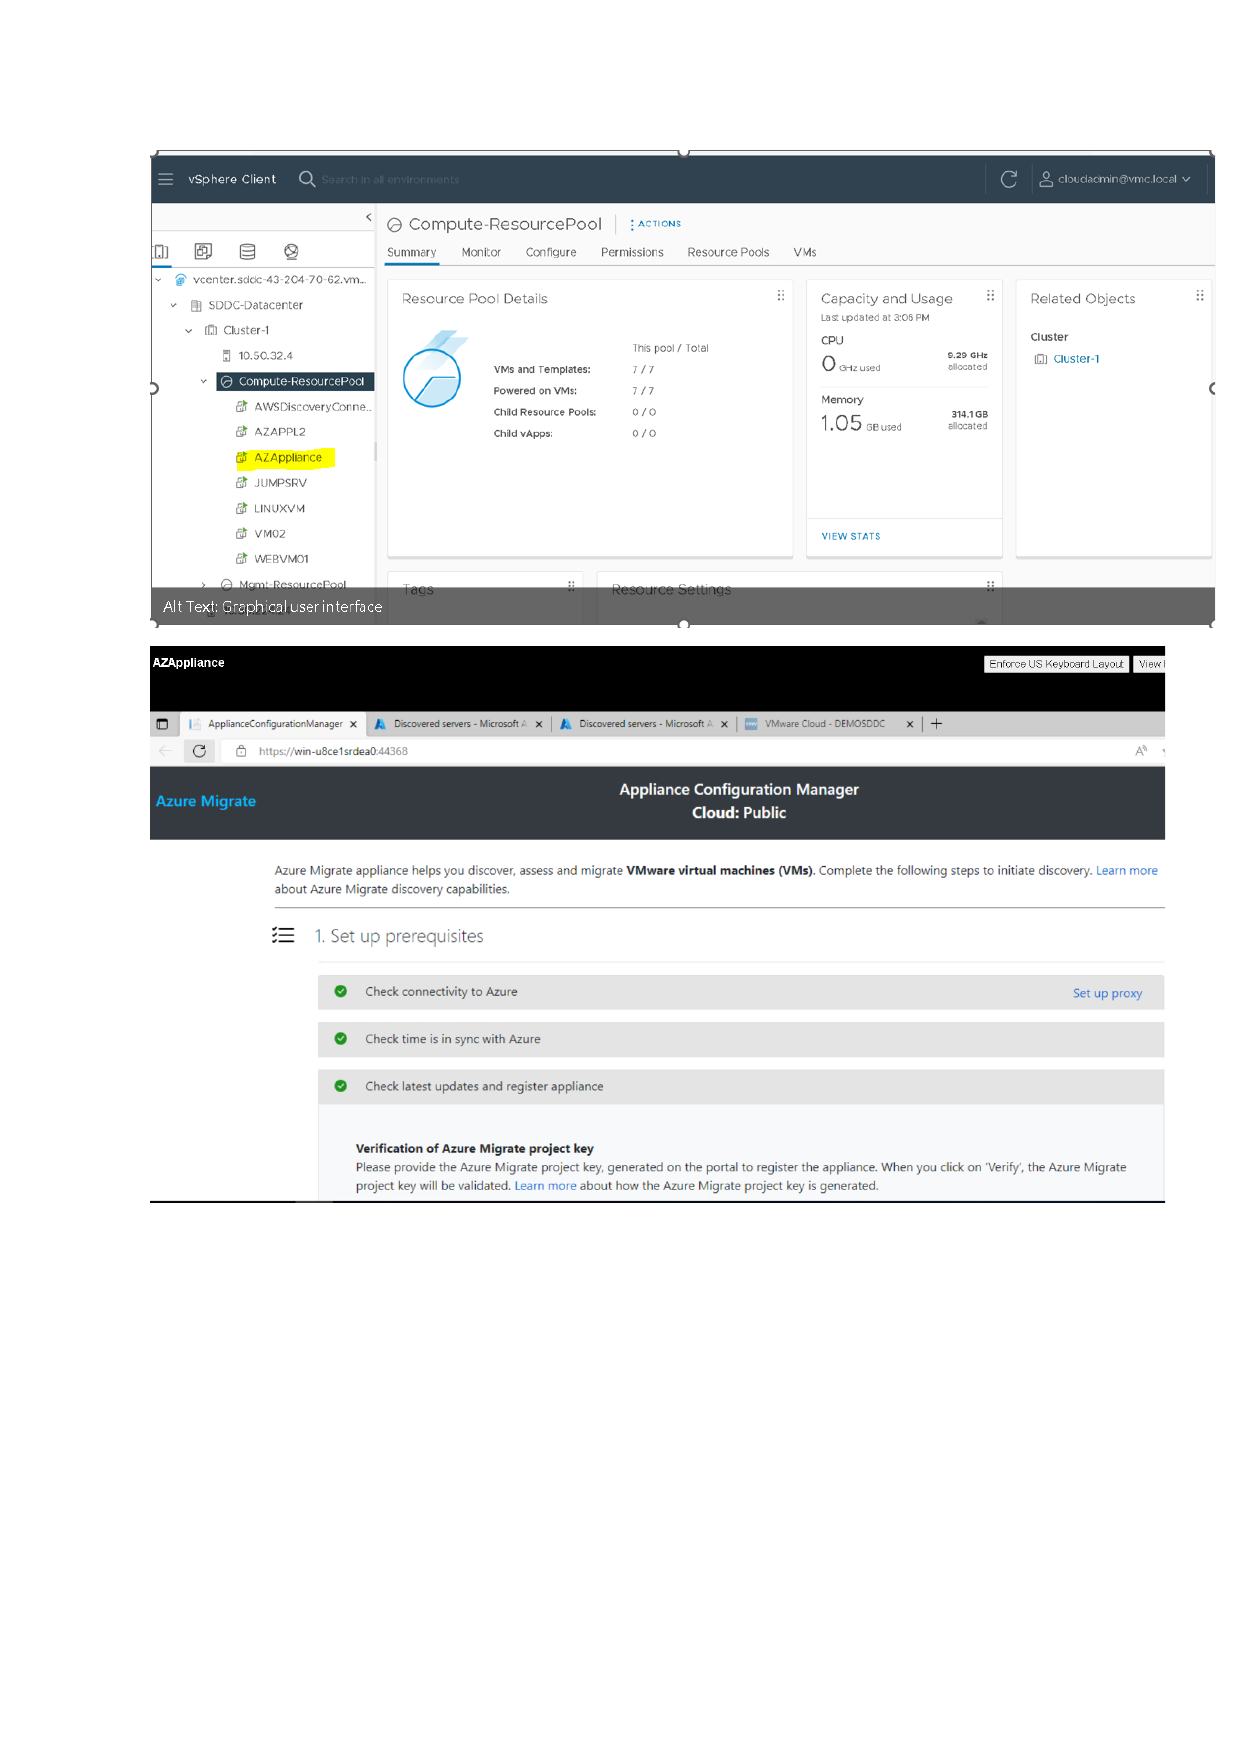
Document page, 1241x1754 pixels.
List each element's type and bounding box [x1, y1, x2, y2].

picture [150, 646, 1166, 1203]
picture [150, 150, 1216, 628]
